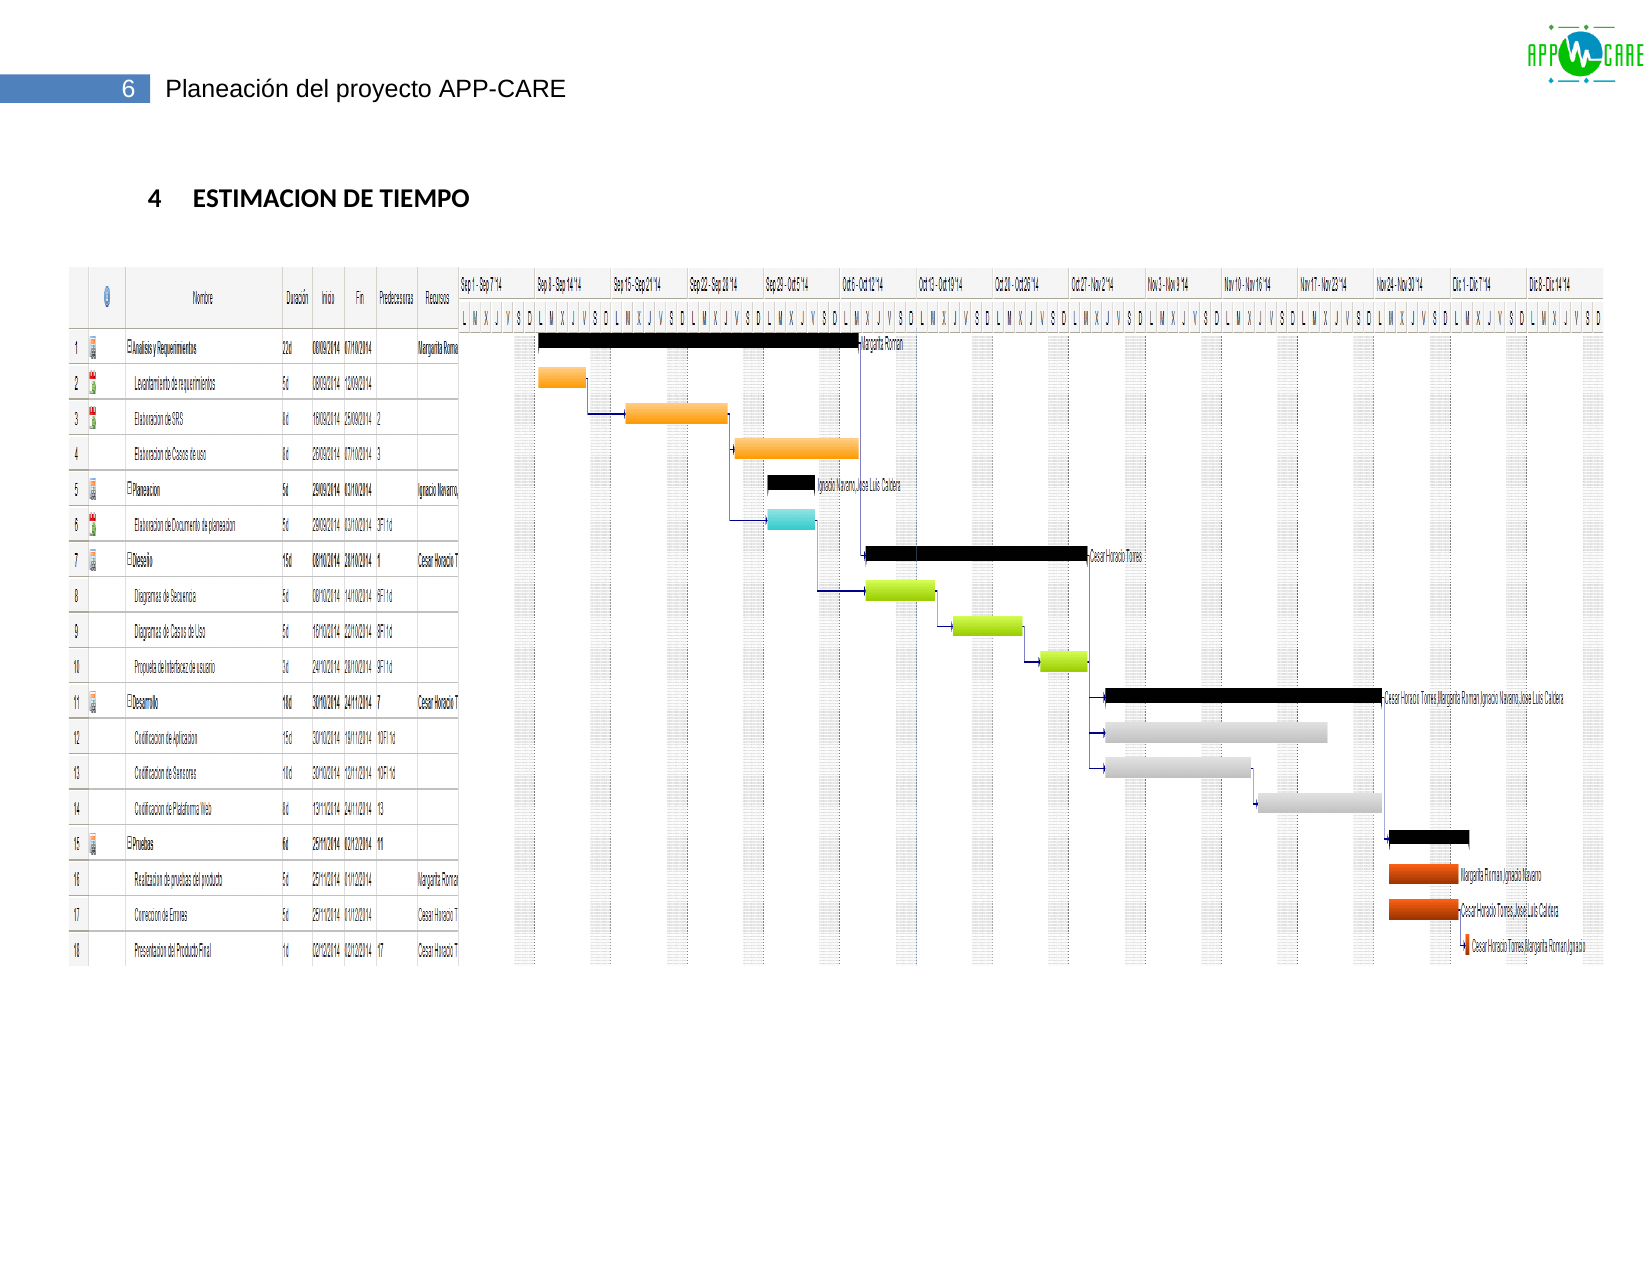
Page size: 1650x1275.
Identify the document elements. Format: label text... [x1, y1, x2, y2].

picture [1522, 17, 1650, 91]
subtitle ESTIMACION DE TIEMPO [148, 177, 1502, 215]
picture [68, 267, 1604, 966]
